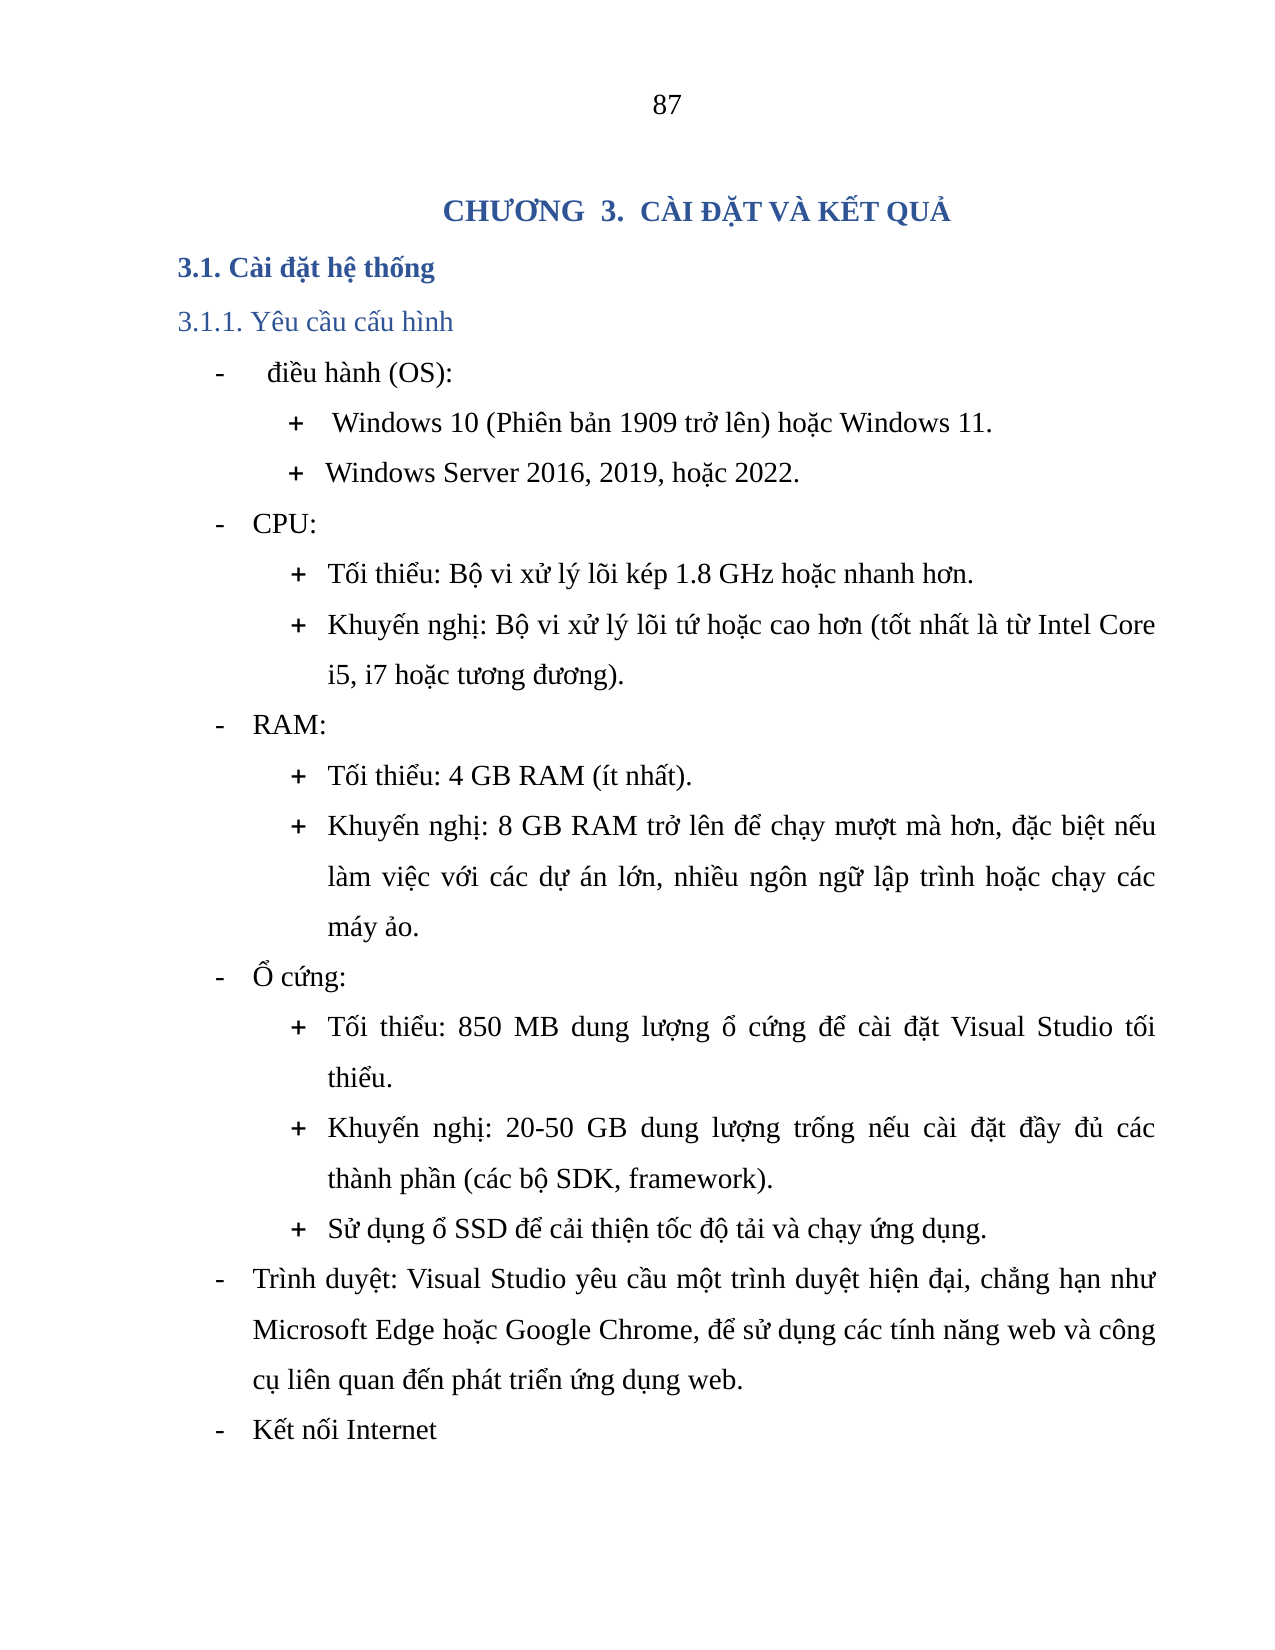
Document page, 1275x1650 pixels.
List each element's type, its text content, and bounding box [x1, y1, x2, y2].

list Windows Server 2016, 2019, hoặc 2022. [287, 456, 1157, 489]
list Windows 10 (Phiên bản 1909 trở lên) hoặc Windows 11. [287, 405, 1157, 439]
list Tối thiểu: Bộ vi xử lý lõi kép 1.8 GHz hoặc nhanh hơn. [290, 556, 1157, 590]
list RAM: [215, 707, 1157, 741]
list Kết nối Internet [215, 1412, 1157, 1446]
list CPU: [215, 506, 1157, 539]
list Tối thiểu: 4 GB RAM (ít nhất). [290, 758, 1157, 791]
list Ổ cứng: [215, 959, 1157, 993]
list Khuyến nghị: Bộ vi xử lý lõi tứ hoặc cao hơn (tốt nhất là từ Intel Core i5, i7 hoặc tương đương). [290, 607, 1157, 691]
subtitle Cài đặt hệ thống [177, 250, 1157, 284]
list Tối thiểu: 850 MB dung lượng ổ cứng để cài đặt Visual Studio tối thiểu. [290, 1009, 1157, 1093]
list Trình duyệt: Visual Studio yêu cầu một trình duyệt hiện đại, chẳng hạn như Microsoft Edge hoặc Google Chrome, để sử dụng các tính năng web và công cụ liên quan đến phát triển ứng dụng web. [215, 1261, 1157, 1396]
subtitle CÀI ĐẶT VÀ KẾT QUẢ [354, 192, 980, 228]
list Sử dụng ổ SSD để cải thiện tốc độ tải và chạy ứng dụng. [290, 1211, 1157, 1245]
list điều hành (OS): [215, 355, 1157, 388]
list Khuyến nghị: 20-50 GB dung lượng trống nếu cài đặt đầy đủ các thành phần (các bộ SDK, framework). [290, 1110, 1157, 1194]
subtitle Yêu cầu cấu hình [177, 304, 1157, 338]
list Khuyến nghị: 8 GB RAM trở lên để chạy mượt mà hơn, đặc biệt nếu làm việc với các dự án lớn, nhiều ngôn ngữ lập trình hoặc chạy các máy ảo. [290, 808, 1157, 942]
